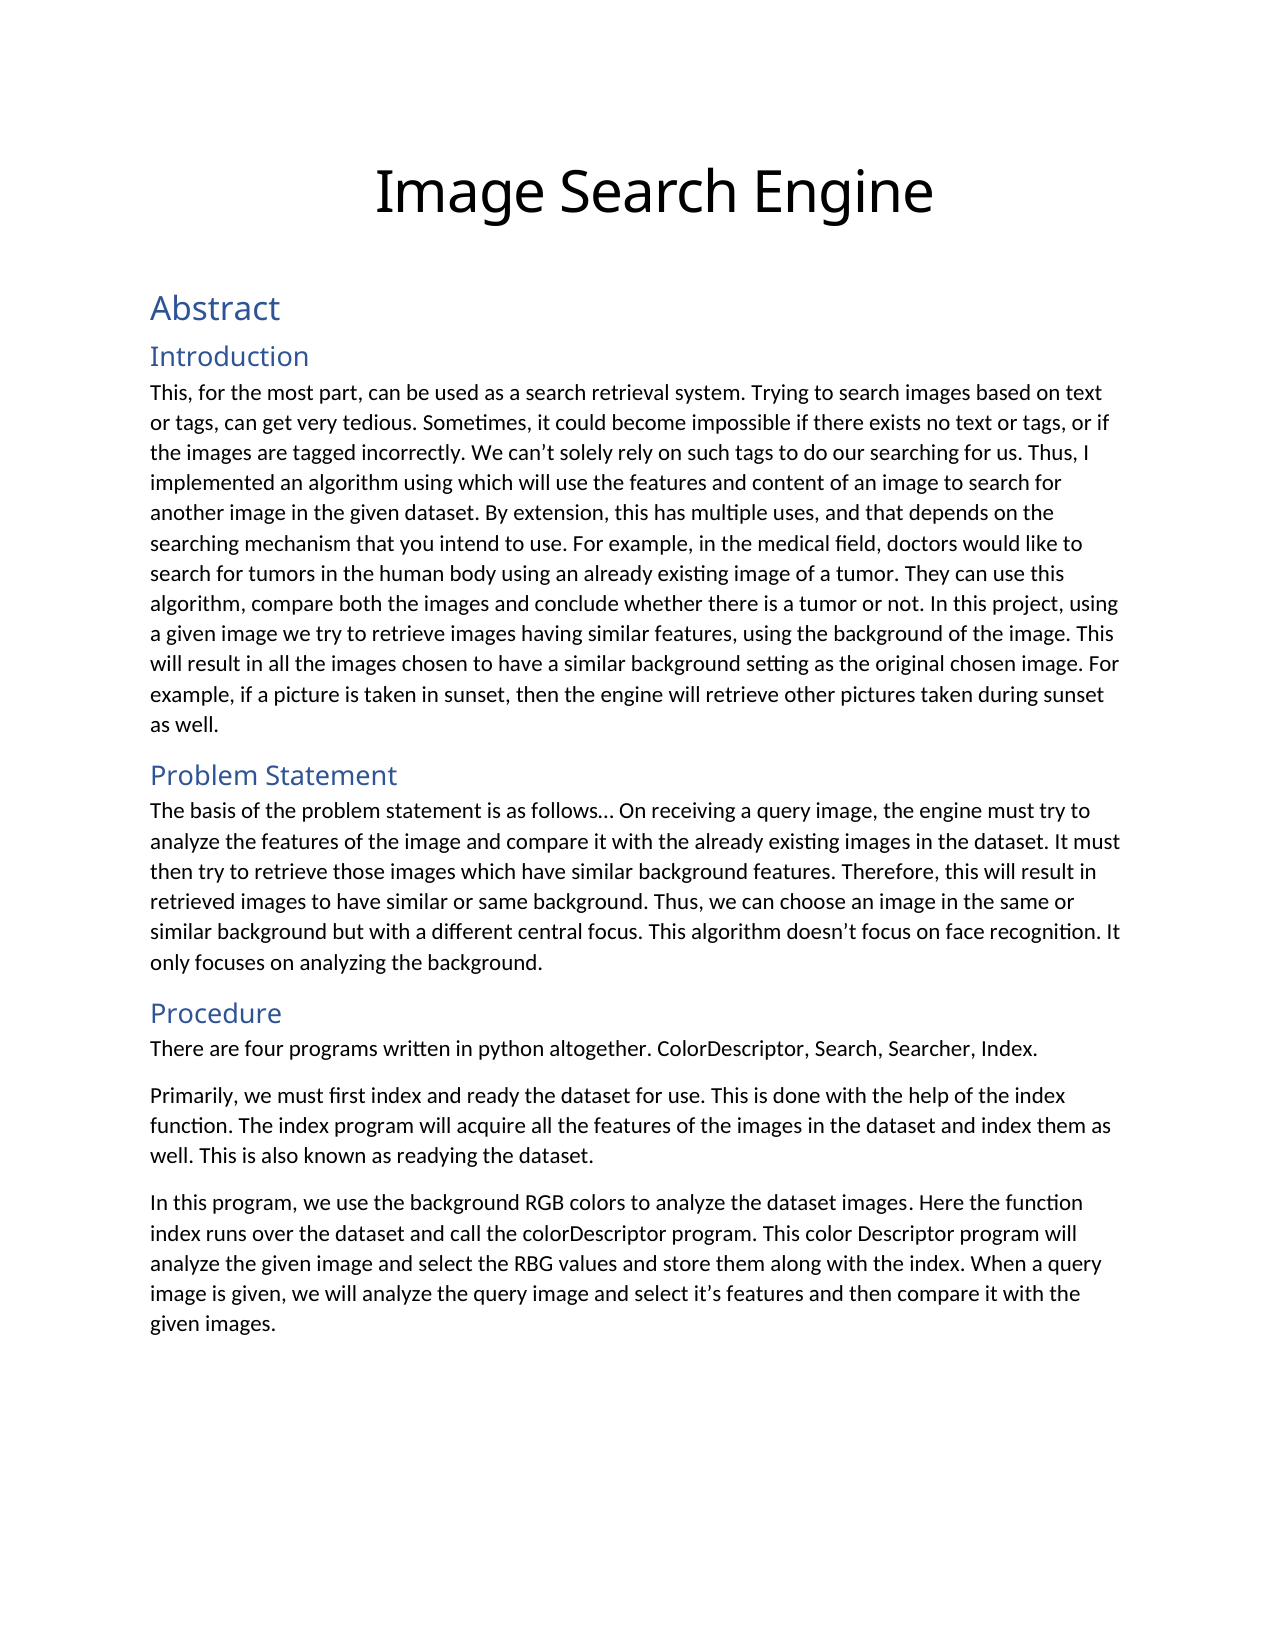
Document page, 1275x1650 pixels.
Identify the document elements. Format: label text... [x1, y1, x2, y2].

title Image Search Engine [150, 150, 1125, 229]
subtitle Procedure [150, 994, 1125, 1031]
text Primarily, we must first index and ready the dataset for use. This is done with the help of the index function. The index program will acquire all the features of the images in the dataset and index them as well. This is also known as readying the dataset. [150, 1081, 1125, 1169]
text This, for the most part, can be used as a search retrieval system. Trying to search images based on text or tags, can get very tedious. Sometimes, it could become impossible if there exists no text or tags, or if the images are tagged incorrectly. We can’t solely rely on such tags to do our searching for us. Thus, I implemented an algorithm using which will use the features and content of an image to search for another image in the given dataset. By extension, this has multiple uses, and that depends on the searching mechanism that you intend to use. For example, in the medical field, doctors would like to search for tumors in the human body using an already existing image of a tumor. They can use this algorithm, compare both the images and conclude whether there is a tumor or not. In this project, using a given image we try to retrieve images having similar features, using the background of the image. This will result in all the images chosen to have a similar background setting as the original chosen image. For example, if a picture is taken in sunset, then the engine will retrieve other pictures taken during sunset as well. [150, 378, 1125, 738]
subtitle Abstract [150, 285, 1125, 330]
text In this program, we use the background RGB colors to analyze the dataset images. Here the function index runs over the dataset and call the colorDescriptor program. This color Descriptor program will analyze the given image and select the RBG values and store them along with the index. When a query image is given, we will analyze the query image and select it’s features and then compare it with the given images. [150, 1188, 1125, 1337]
subtitle Problem Statement [150, 757, 1125, 794]
subtitle Introduction [150, 338, 1125, 375]
text There are four programs written in python altogether. ColorDescriptor, Search, Searcher, Index. [150, 1034, 1125, 1062]
text The basis of the problem statement is as follows… On receiving a query image, the engine must try to analyze the features of the image and compare it with the already existing images in the dataset. It must then try to retrieve those images which have similar background features. Therefore, this will result in retrieved images to have similar or same background. Thus, we can choose an image in the same or similar background but with a different central focus. This algorithm doesn’t focus on face recognition. It only focuses on analyzing the background. [150, 797, 1125, 976]
